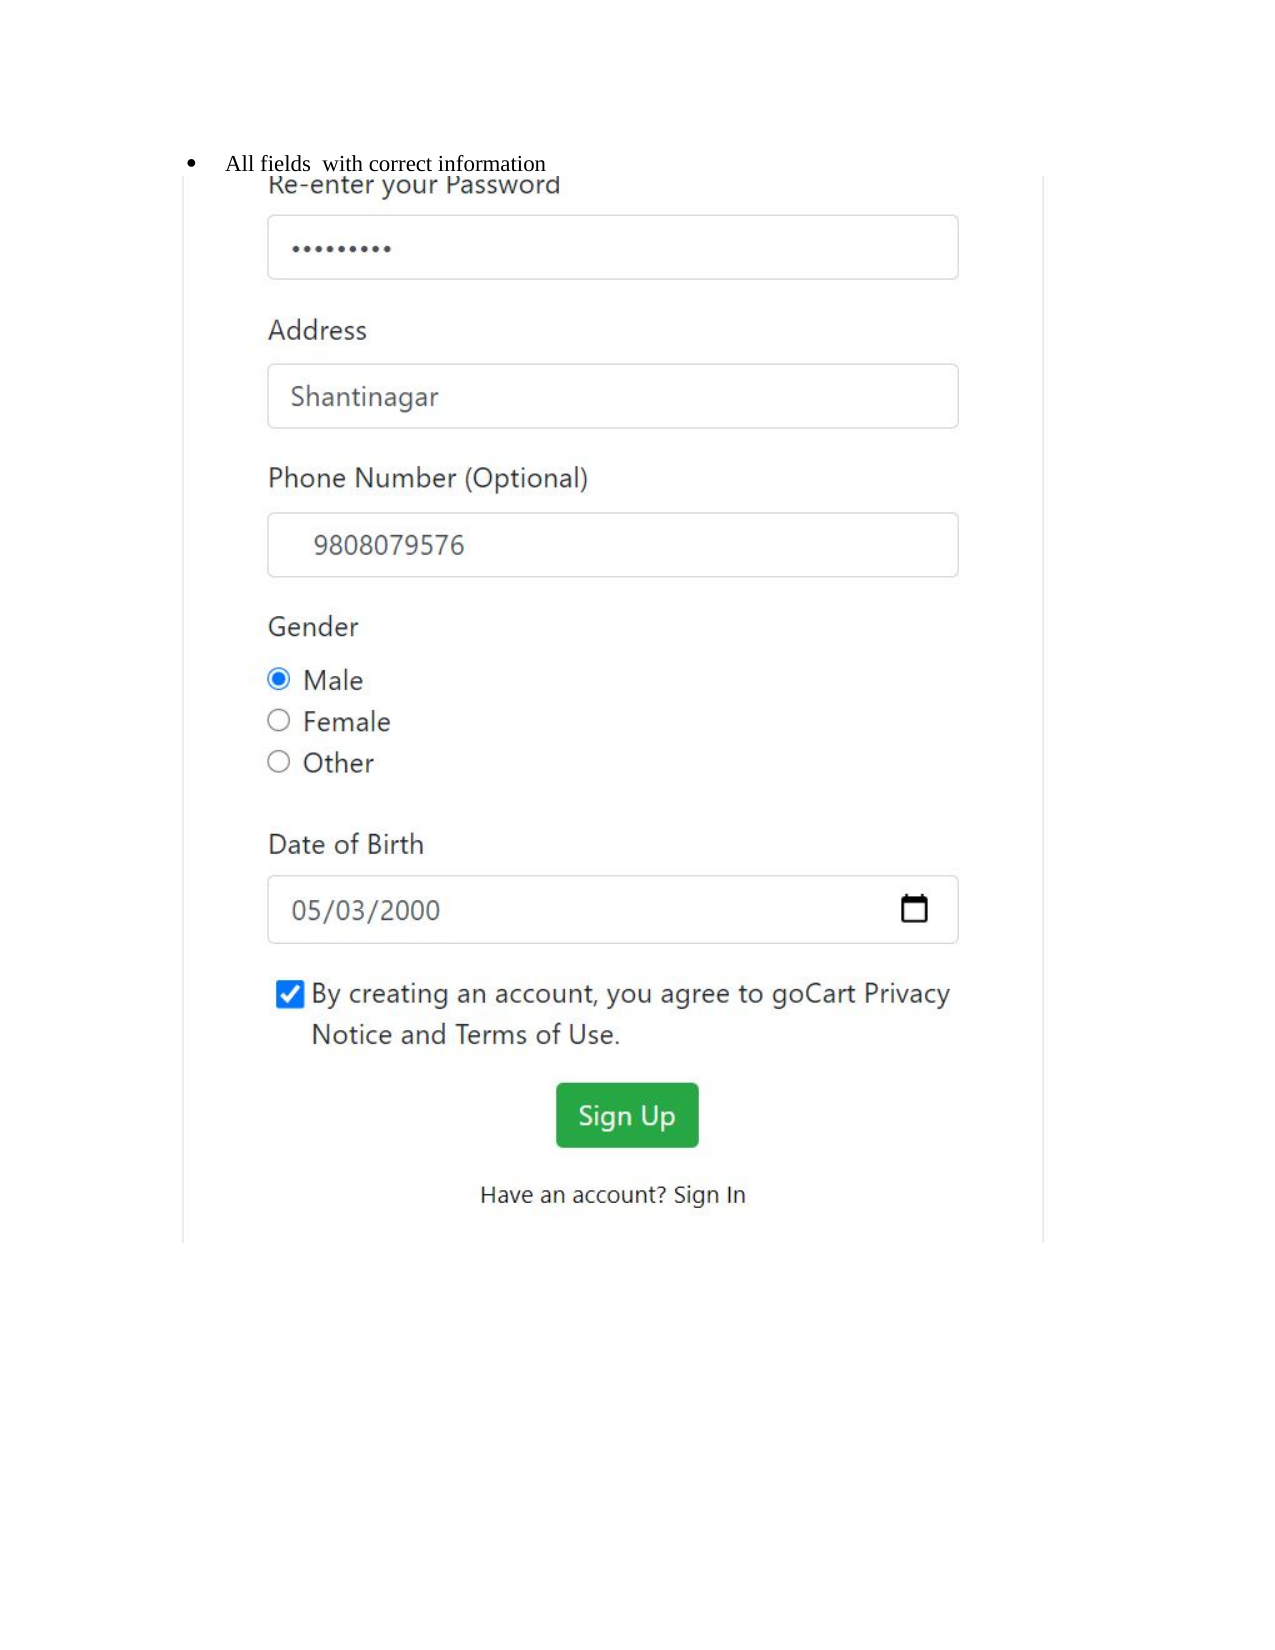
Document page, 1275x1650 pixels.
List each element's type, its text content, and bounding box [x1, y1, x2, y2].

picture [150, 176, 1074, 1243]
list All fields with correct information [187, 150, 1125, 176]
